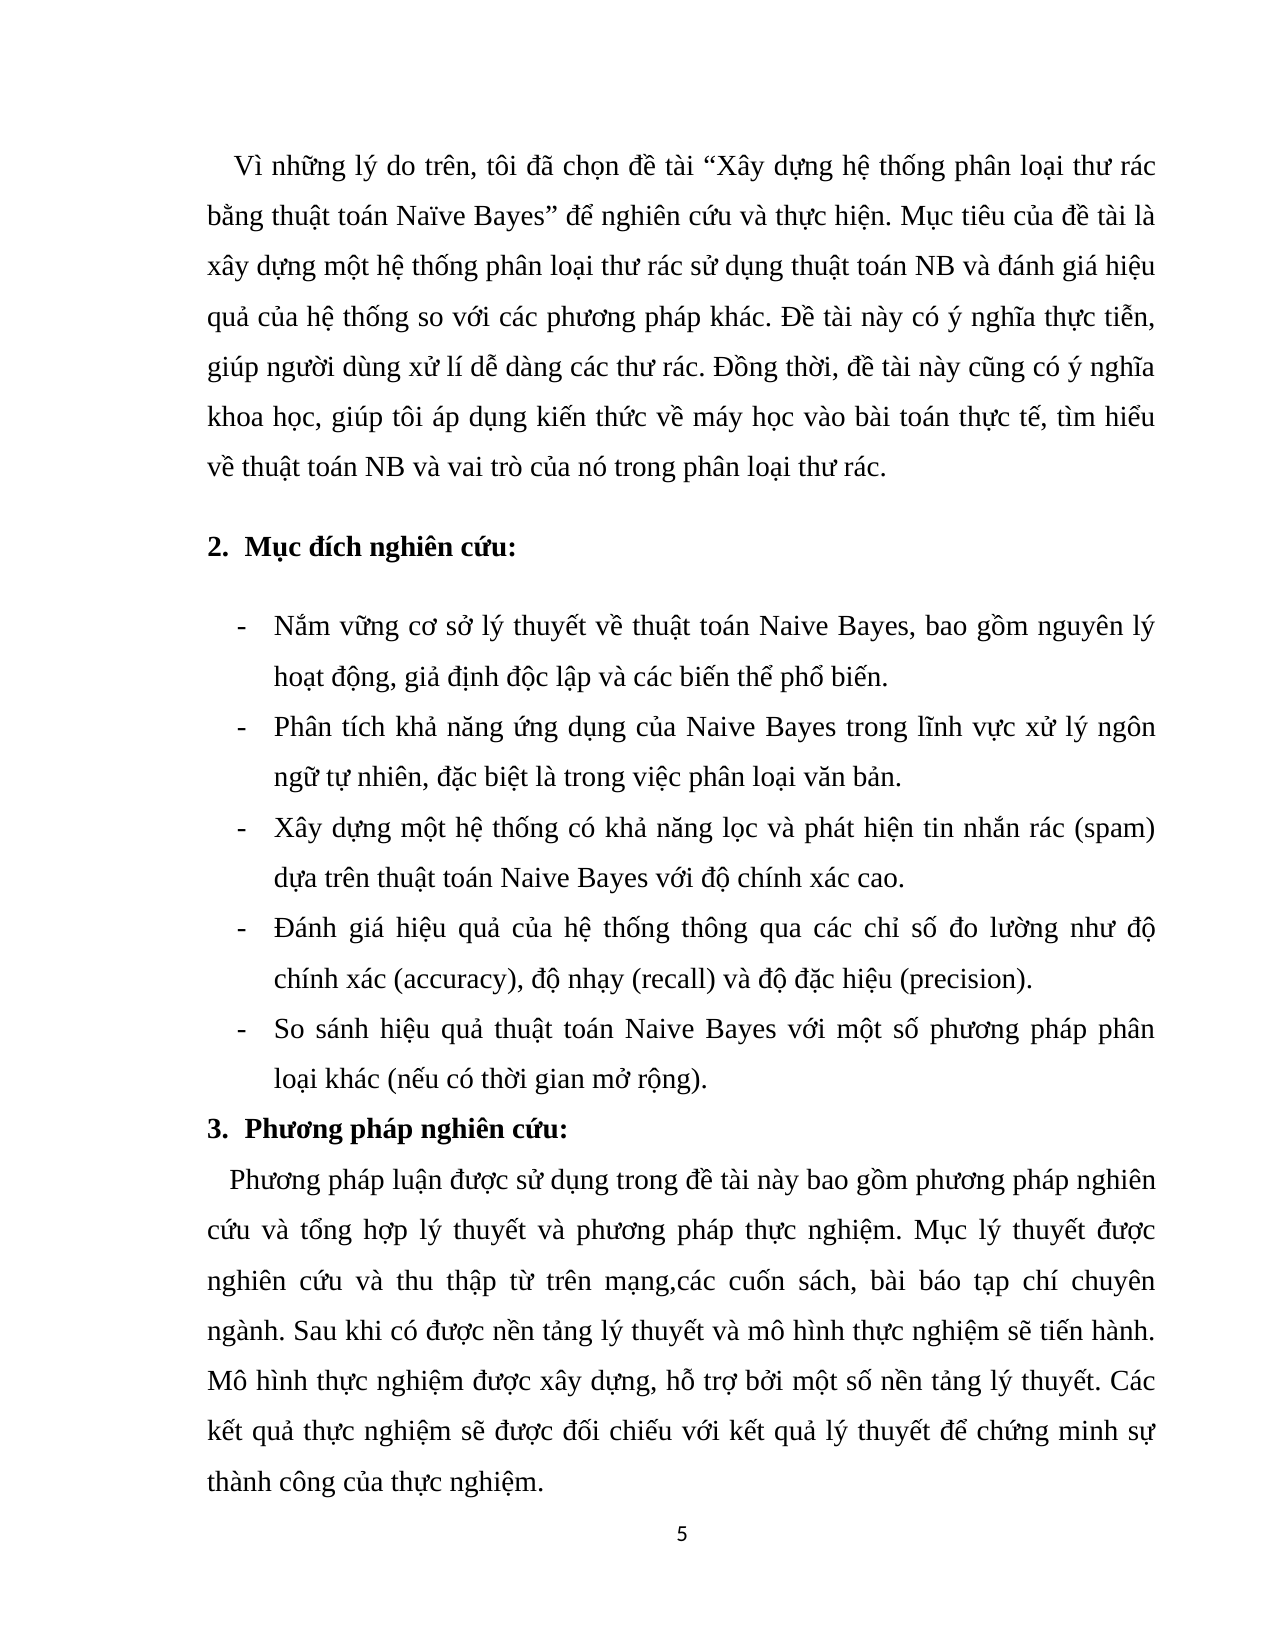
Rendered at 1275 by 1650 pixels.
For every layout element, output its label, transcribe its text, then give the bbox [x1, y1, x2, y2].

list Phân tích khả năng ứng dụng của Naive Bayes trong lĩnh vực xử lý ngôn ngữ tự nhiên, đặc biệt là trong việc phân loại văn bản. [237, 709, 1157, 793]
list Đánh giá hiệu quả của hệ thống thông qua các chỉ số đo lường như độ chính xác (accuracy), độ nhạy (recall) và độ đặc hiệu (precision). [237, 910, 1157, 994]
list Xây dựng một hệ thống có khả năng lọc và phát hiện tin nhắn rác (spam) dựa trên thuật toán Naive Bayes với độ chính xác cao. [237, 810, 1157, 894]
list Nắm vững cơ sở lý thuyết về thuật toán Naive Bayes, bao gồm nguyên lý hoạt động, giả định độc lập và các biến thể phổ biến. [237, 608, 1157, 692]
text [207, 148, 1157, 483]
list Phương pháp nghiên cứu: [207, 1112, 1157, 1145]
list Phương pháp luận được sử dụng trong đề tài này bao gồm phương pháp nghiên cứu và tổng hợp lý thuyết và phương pháp thực nghiệm. Mục lý thuyết được nghiên cứu và thu thập từ trên mạng,các cuốn sách, bài báo tạp chí chuyên ngành. Sau khi có được nền tảng lý thuyết và mô hình thực nghiệm sẽ tiến hành. Mô hình thực nghiệm được xây dựng, hỗ trợ bởi một số nền tảng lý thuyết. Các kết quả thực nghiệm sẽ được đối chiếu với kết quả lý thuyết để chứng minh sự thành công của thực nghiệm. [207, 1162, 1157, 1497]
list So sánh hiệu quả thuật toán Naive Bayes với một số phương pháp phân loại khác (nếu có thời gian mở rộng). [237, 1011, 1157, 1095]
list Mục đích nghiên cứu: [207, 529, 1157, 563]
